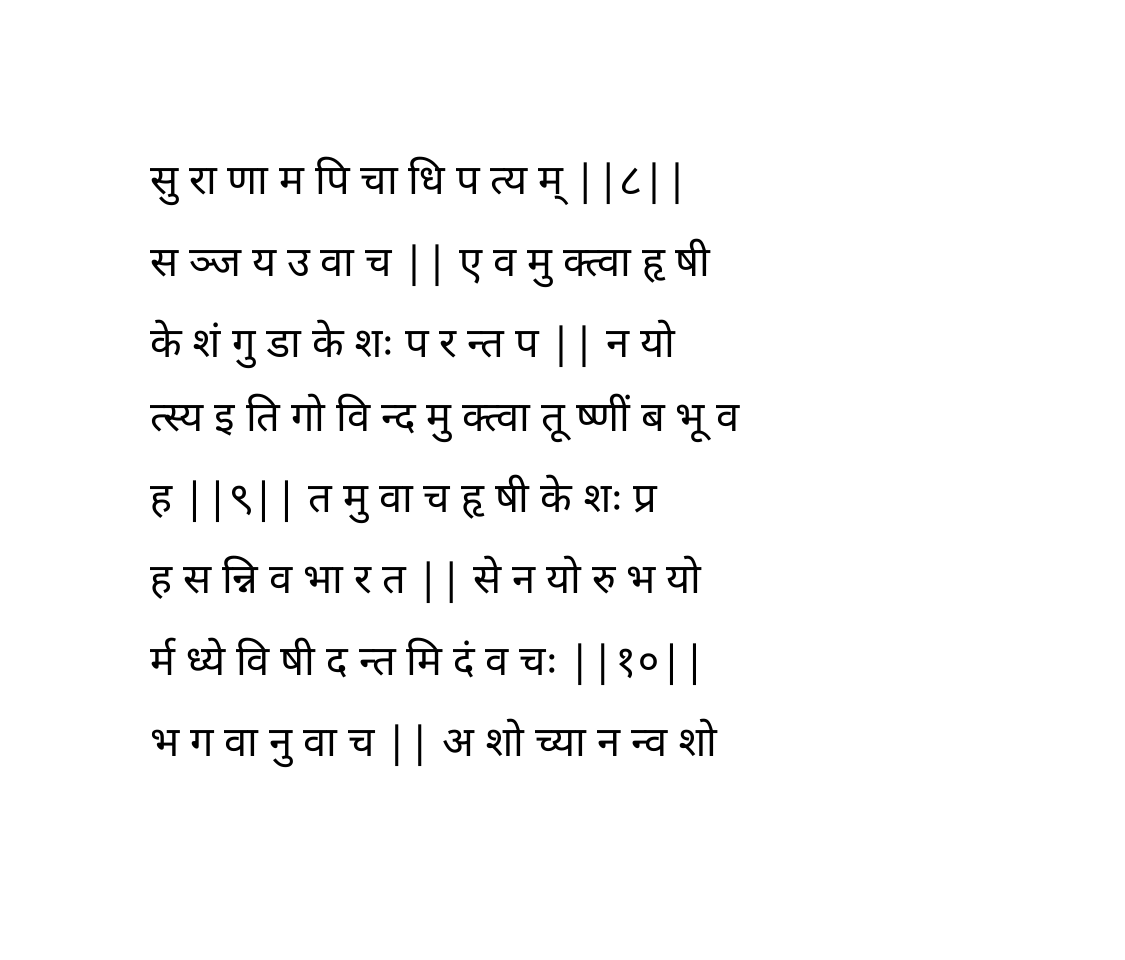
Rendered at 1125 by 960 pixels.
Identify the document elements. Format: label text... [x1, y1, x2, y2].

text र्म ध्ये वि षी द न्त मि दं व चः ||१०|| [150, 631, 984, 692]
text ह ||९|| त मु वा च हृ षी के शः प्र [150, 468, 984, 529]
text स ञ्ज य उ वा च || ए व मु क्त्वा हृ षी [150, 231, 984, 293]
text त्स्य इ ति गो वि न्द मु क्त्वा तू ष्णीं ब भू व [150, 394, 984, 448]
text सु रा णा म पि चा धि प त्य म् ||८|| [150, 150, 984, 212]
text के शं गु डा के शः प र न्त प || न यो [150, 313, 984, 374]
text ह स न्नि व भा र त || से न यो रु भ यो [150, 549, 984, 611]
text भ ग वा नु वा च || अ शो च्या न न्व शो [150, 712, 984, 773]
